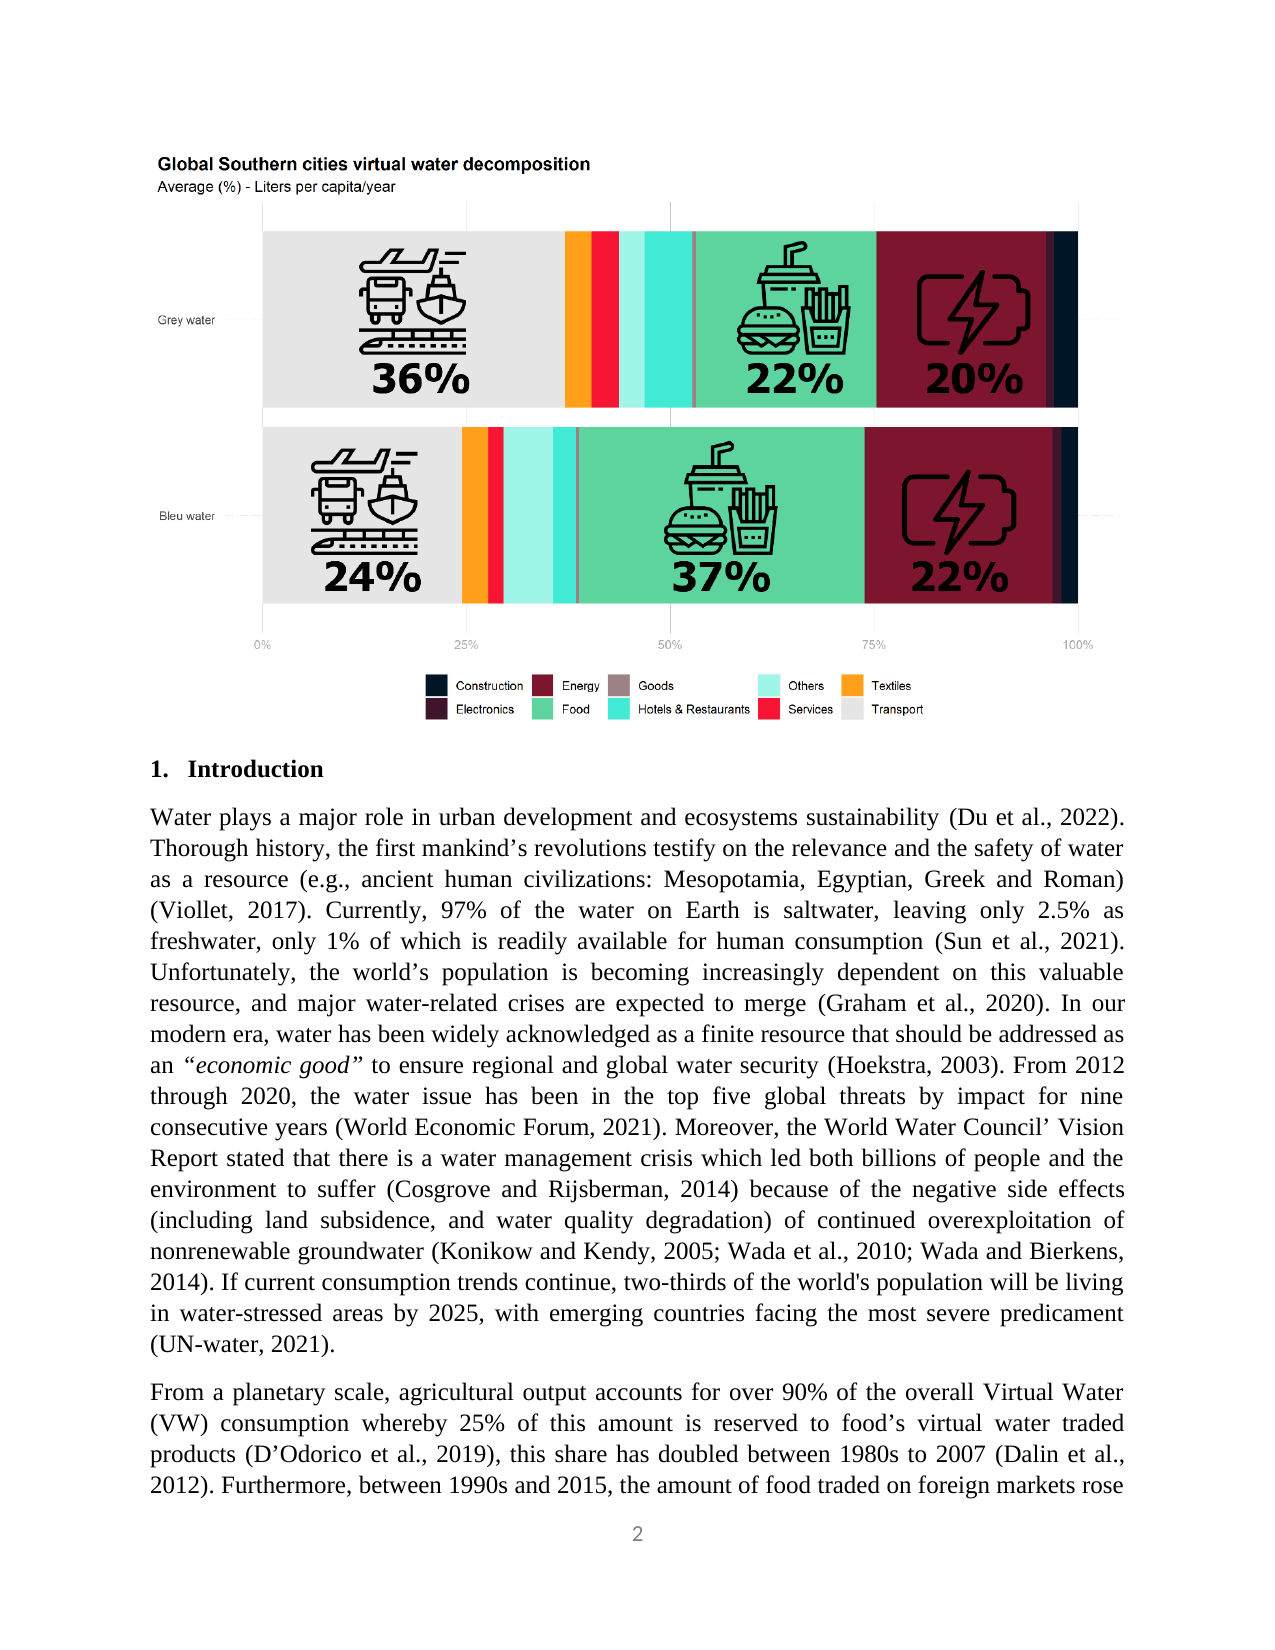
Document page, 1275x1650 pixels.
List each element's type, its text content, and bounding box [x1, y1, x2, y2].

picture [150, 150, 1125, 735]
text Water plays a major role in urban development and ecosystems sustainability (Du et al., 2022). Thorough history, the first mankind’s revolutions testify on the relevance and the safety of water as a resource (e.g., ancient human civilizations: Mesopotamia, Egyptian, Greek and Roman) (Viollet, 2017). Currently, 97% of the water on Earth is saltwater, leaving only 2.5% as freshwater, only 1% of which is readily available for human consumption (Sun et al., 2021). Unfortunately, the world’s population is becoming increasingly dependent on this valuable resource, and major water-related crises are expected to merge (Graham et al., 2020). In our modern era, water has been widely acknowledged as a finite resource that should be addressed as an “economic good” to ensure regional and global water security (Hoekstra, 2003). From 2012 through 2020, the water issue has been in the top five global threats by impact for nine consecutive years (World Economic Forum, 2021). Moreover, the World Water Council’ Vision Report stated that there is a water management crisis which led both billions of people and the environment to suffer (Cosgrove and Rijsberman, 2014) because of the negative side effects (including land subsidence, and water quality degradation) of continued overexploitation of nonrenewable groundwater (Konikow and Kendy, 2005; Wada et al., 2010; Wada and Bierkens, 2014). If current consumption trends continue, two-thirds of the world's population will be living in water-stressed areas by 2025, with emerging countries facing the most severe predicament (UN-water, 2021). [150, 802, 1125, 1358]
list Introduction [150, 754, 1125, 783]
